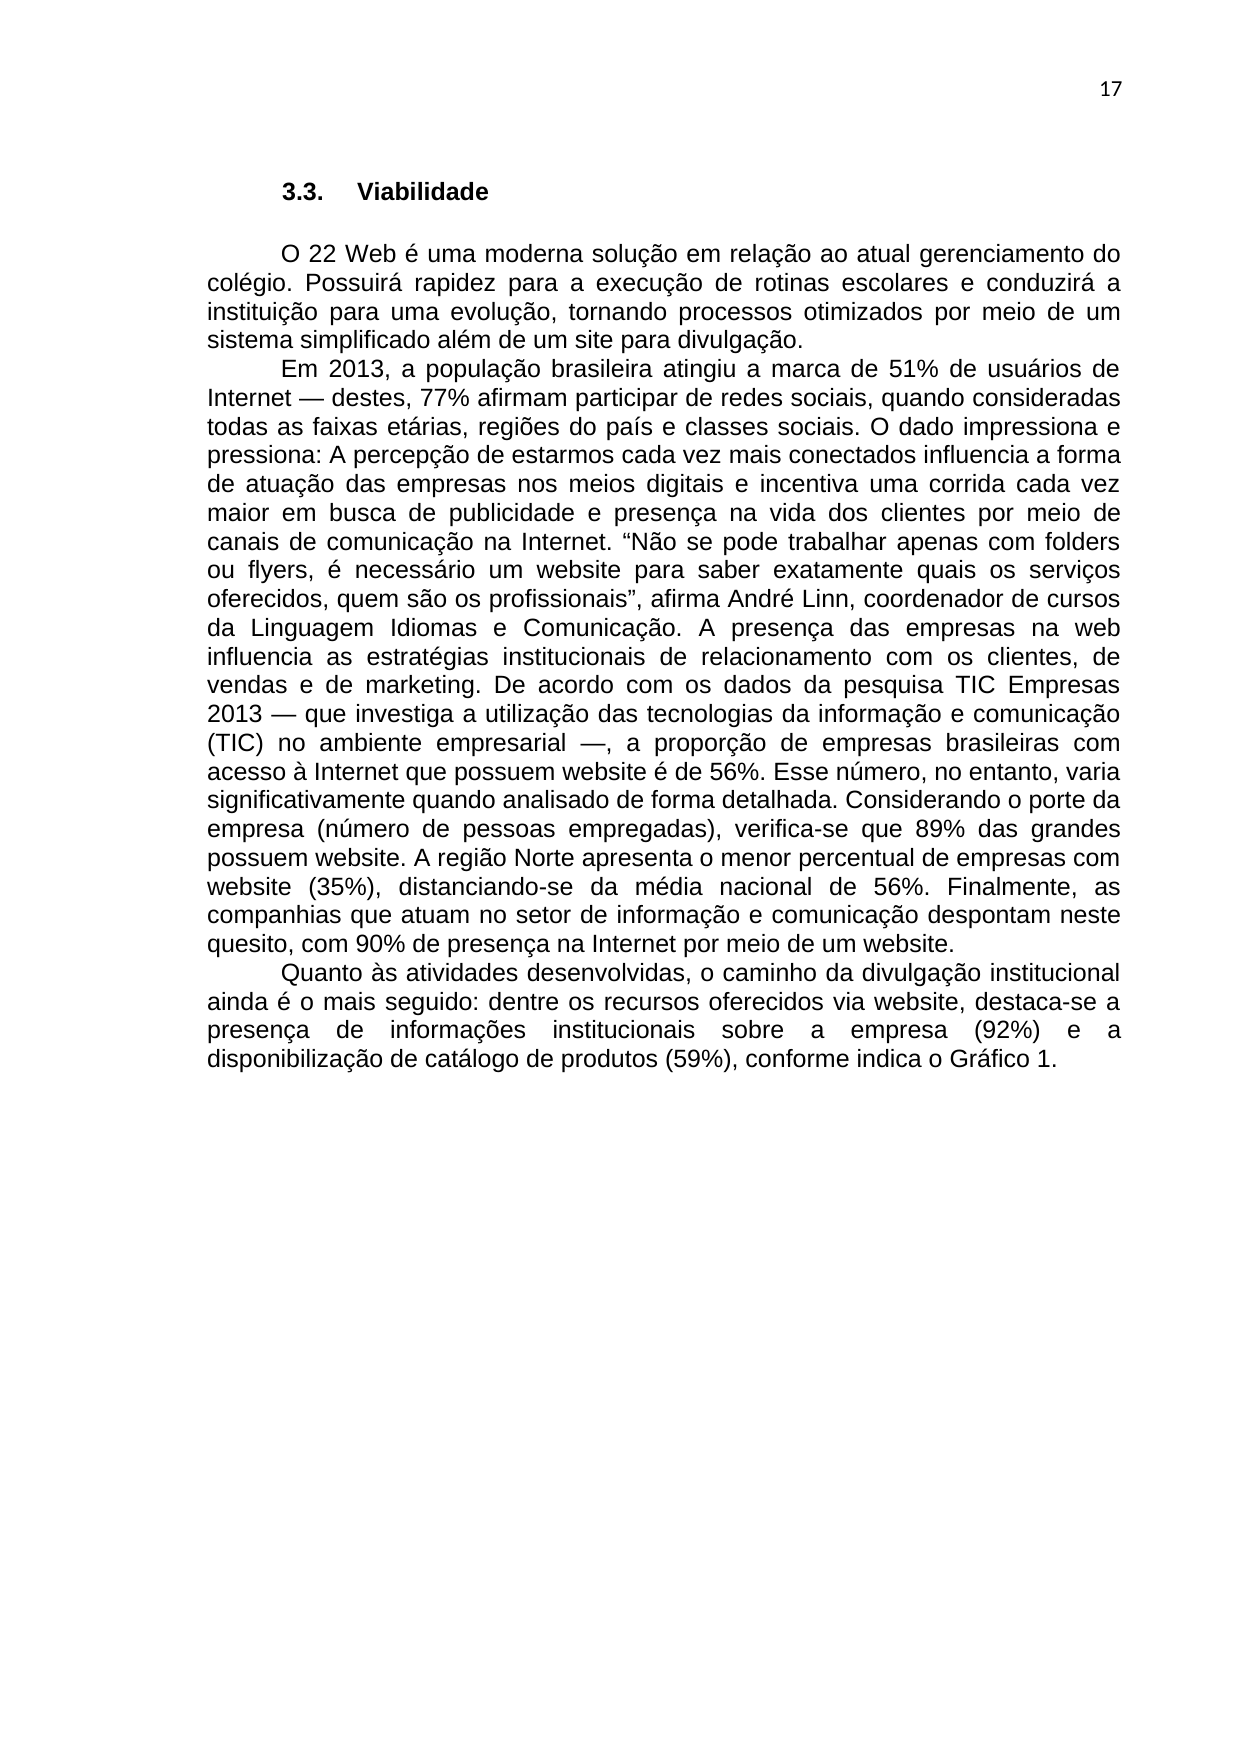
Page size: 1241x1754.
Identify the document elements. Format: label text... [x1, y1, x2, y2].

text Quanto às atividades desenvolvidas, o caminho da divulgação institucional ainda é o mais seguido: dentre os recursos oferecidos via website, destaca-se a presença de informações institucionais sobre a empresa (92%) e a disponibilização de catálogo de produtos (59%), conforme indica o Gráfico 1. [207, 958, 1122, 1073]
text O 22 Web é uma moderna solução em relação ao atual gerenciamento do colégio. Possuirá rapidez para a execução de rotinas escolares e conduzirá a instituição para uma evolução, tornando processos otimizados por meio de um sistema simplificado além de um site para divulgação. [207, 239, 1122, 354]
text Em 2013, a população brasileira atingiu a marca de 51% de usuários de Internet — destes, 77% afirmam participar de redes sociais, quando consideradas todas as faixas etárias, regiões do país e classes sociais. O dado impressiona e pressiona: A percepção de estarmos cada vez mais conectados influencia a forma de atuação das empresas nos meios digitais e incentiva uma corrida cada vez maior em busca de publicidade e presença na vida dos clientes por meio de canais de comunicação na Internet. “Não se pode trabalhar apenas com folders ou flyers, é necessário um website para saber exatamente quais os serviços oferecidos, quem são os profissionais”, afirma André Linn, coordenador de cursos da Linguagem Idiomas e Comunicação. A presença das empresas na web influencia as estratégias institucionais de relacionamento com os clientes, de vendas e de marketing. De acordo com os dados da pesquisa TIC Empresas 2013 — que investiga a utilização das tecnologias da informação e comunicação (TIC) no ambiente empresarial —, a proporção de empresas brasileiras com acesso à Internet que possuem website é de 56%. Esse número, no entanto, varia significativamente quando analisado de forma detalhada. Considerando o porte da empresa (número de pessoas empregadas), verifica-se que 89% das grandes possuem website. A região Norte apresenta o menor percentual de empresas com website (35%), distanciando-se da média nacional de 56%. Finalmente, as companhias que atuam no setor de informação e comunicação despontam neste quesito, com 90% de presença na Internet por meio de um website. [207, 354, 1122, 958]
subtitle Viabilidade [282, 177, 1122, 206]
